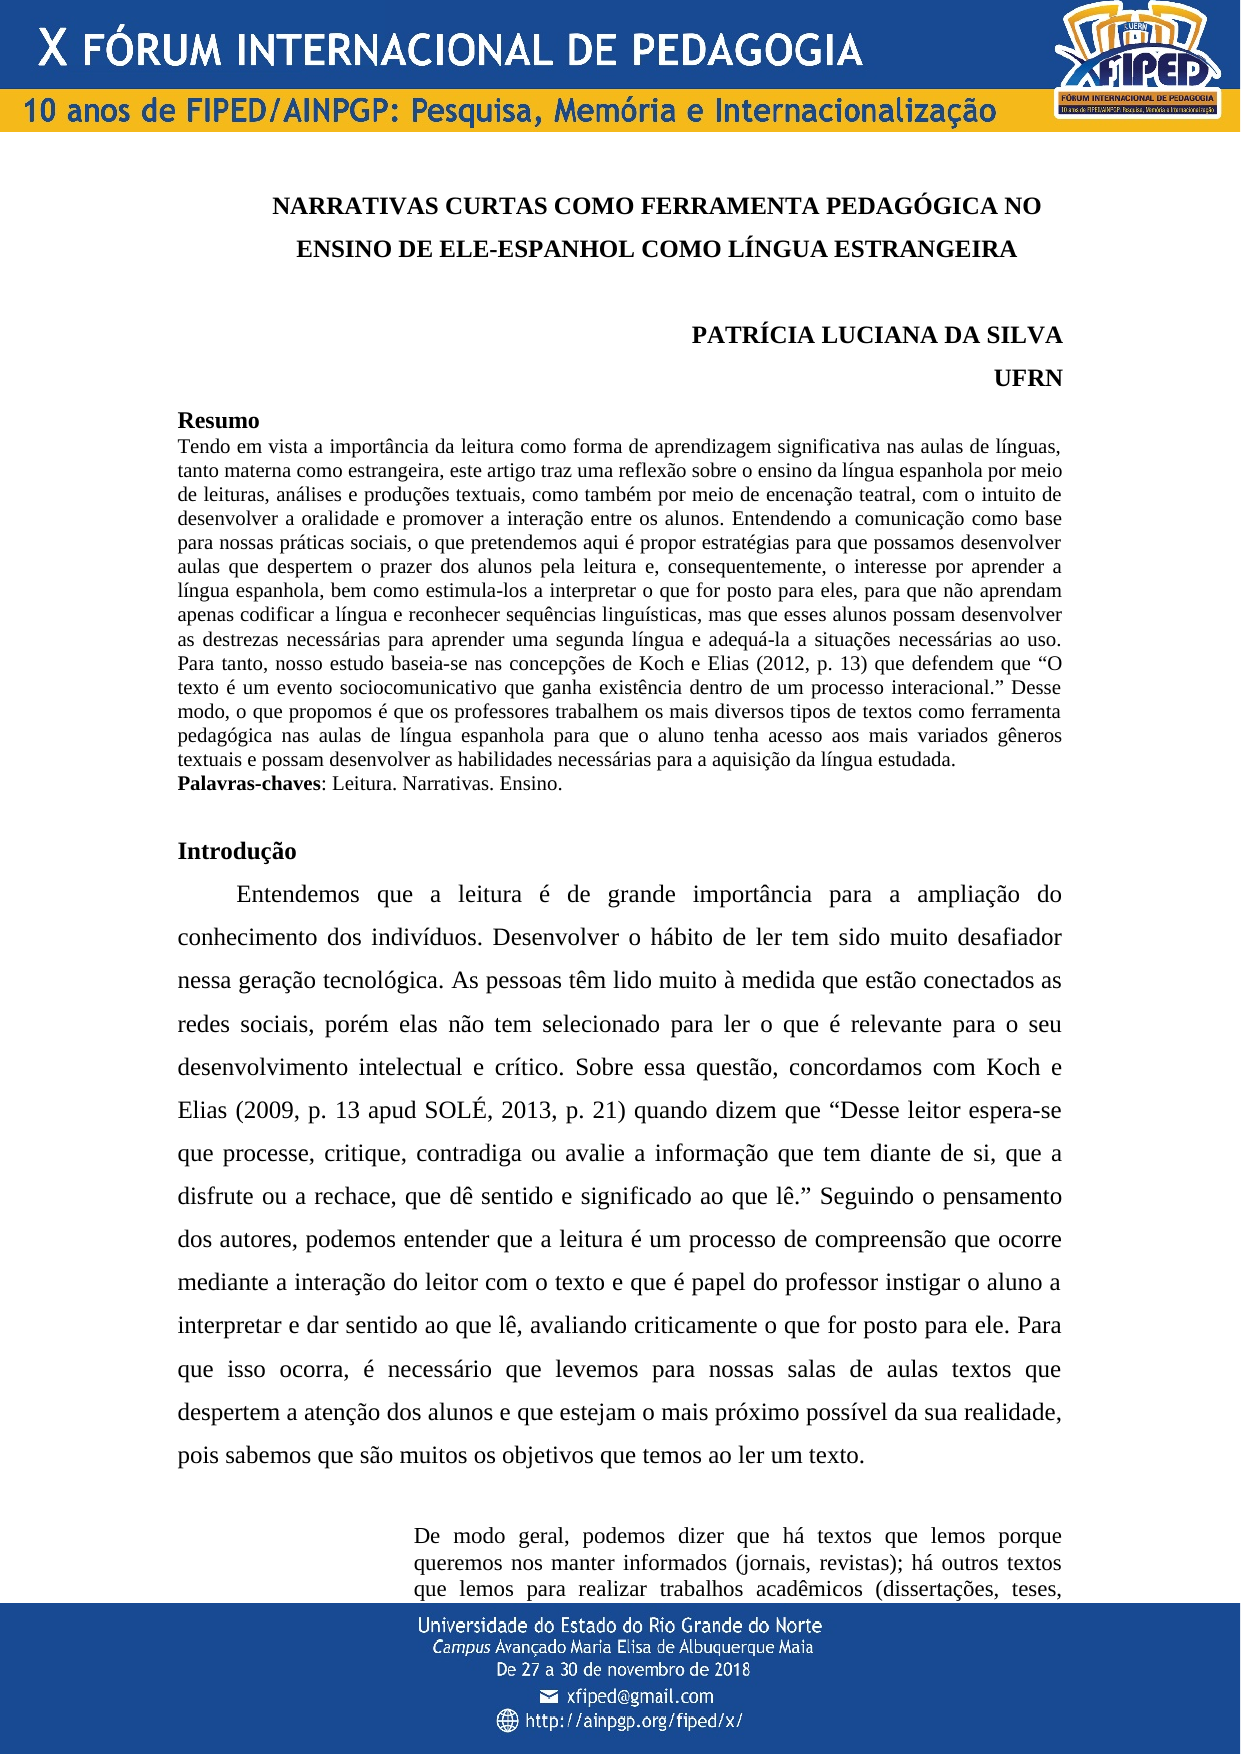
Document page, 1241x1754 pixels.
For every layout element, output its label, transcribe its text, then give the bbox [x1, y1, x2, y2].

text NARRATIVAS CURTAS COMO FERRAMENTA PEDAGÓGICA NO [177, 191, 1063, 219]
text UFRN [177, 363, 1063, 392]
text Tendo em vista a importância da leitura como forma de aprendizagem significativa nas aulas de línguas, tanto materna como estrangeira, este artigo traz uma reflexão sobre o ensino da língua espanhola por meio de leituras, análises e produções textuais, como também por meio de encenação teatral, com o intuito de desenvolver a oralidade e promover a interação entre os alunos. Entendendo a comunicação como base para nossas práticas sociais, o que pretendemos aqui é propor estratégias para que possamos desenvolver aulas que despertem o prazer dos alunos pela leitura e, consequentemente, o interesse por aprender a língua espanhola, bem como estimula-los a interpretar o que for posto para eles, para que não aprendam apenas codificar a língua e reconhecer sequências linguísticas, mas que esses alunos possam desenvolver as destrezas necessárias para aprender uma segunda língua e adequá-la a situações necessárias ao uso. Para tanto, nosso estudo baseia-se nas concepções de Koch e Elias (2012, p. 13) que defendem que “O texto é um evento sociocomunicativo que ganha existência dentro de um processo interacional.” Desse modo, o que propomos é que os professores trabalhem os mais diversos tipos de textos como ferramenta pedagógica nas aulas de língua espanhola para que o aluno tenha acesso aos mais variados gêneros textuais e possam desenvolver as habilidades necessárias para a aquisição da língua estudada. [177, 434, 1063, 771]
text PATRÍCIA LUCIANA DA SILVA [177, 320, 1063, 349]
text Entendemos que a leitura é de grande importância para a ampliação do conhecimento dos indivíduos. Desenvolver o hábito de ler tem sido muito desafiador nessa geração tecnológica. As pessoas têm lido muito à medida que estão conectados as redes sociais, porém elas não tem selecionado para ler o que é relevante para o seu desenvolvimento intelectual e crítico. Sobre essa questão, concordamos com Koch e Elias (2009, p. 13 apud SOLÉ, 2013, p. 21) quando dizem que “Desse leitor espera-se que processe, critique, contradiga ou avalie a informação que tem diante de si, que a disfrute ou a rechace, que dê sentido e significado ao que lê.” Seguindo o pensamento dos autores, podemos entender que a leitura é um processo de compreensão que ocorre mediante a interação do leitor com o texto e que é papel do professor instigar o aluno a interpretar e dar sentido ao que lê, avaliando criticamente o que for posto para ele. Para que isso ocorra, é necessário que levemos para nossas salas de aulas textos que despertem a atenção dos alunos e que estejam o mais próximo possível da sua realidade, pois sabemos que são muitos os objetivos que temos ao ler um texto. [177, 879, 1063, 1469]
text ENSINO DE ELE-ESPANHOL COMO LÍNGUA ESTRANGEIRA [177, 234, 1063, 263]
text Palavras-chaves: Leitura. Narrativas. Ensino. [177, 771, 1063, 795]
picture [0, 1603, 1241, 1754]
text Introdução [177, 836, 1063, 865]
text Resumo [177, 406, 1063, 434]
picture [0, 0, 1241, 132]
